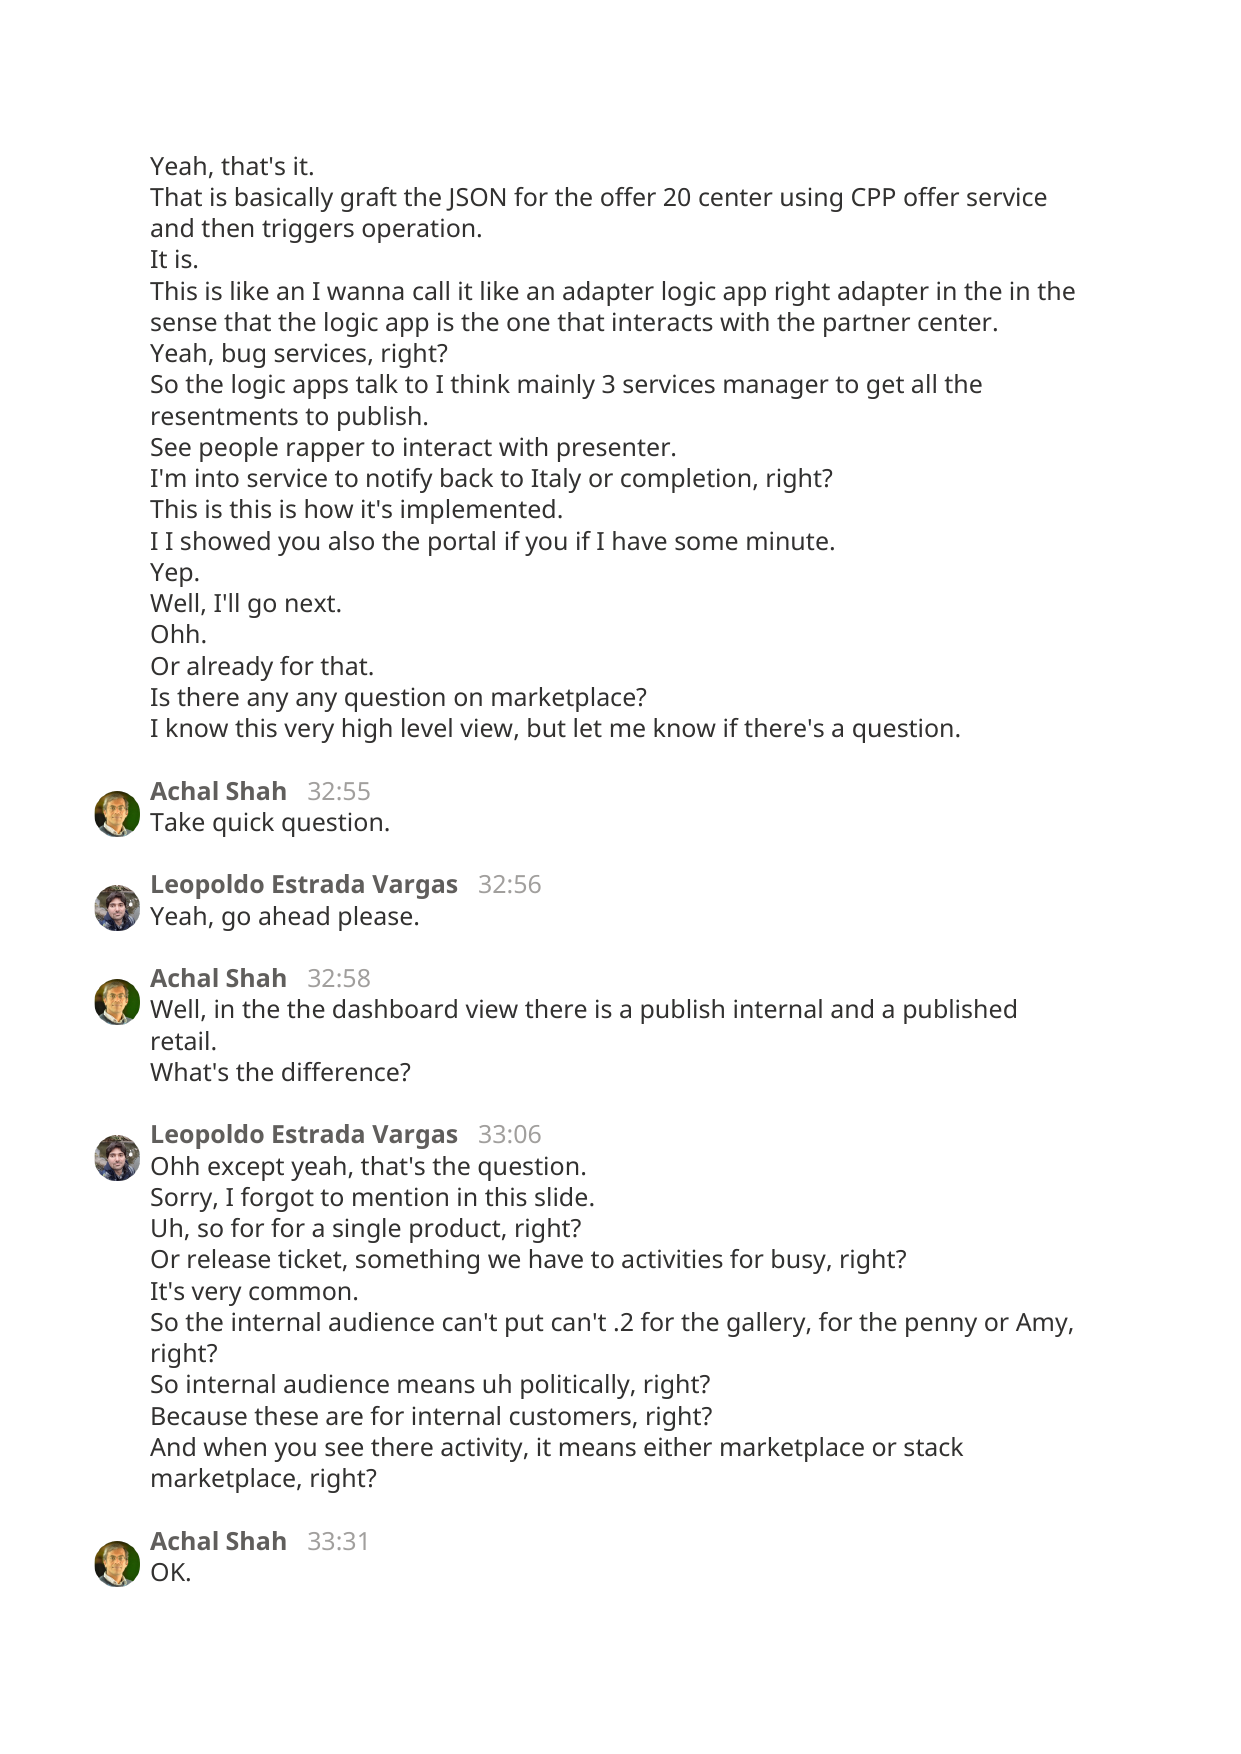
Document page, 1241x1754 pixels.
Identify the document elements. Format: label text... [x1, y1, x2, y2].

picture [94, 1135, 140, 1181]
text Leopoldo Estrada Vargas 33:06 Ohh except yeah, that's the question. Sorry, I forgot to mention in this slide. Uh, so for for a single product, right? Or release ticket, something we have to activities for busy, right? It's very common. So the internal audience can't put can't .2 for the gallery, for the penny or Amy, right? So internal audience means uh politically, right? Because these are for internal customers, right? And when you see there activity, it means either marketplace or stack marketplace, right? [150, 1087, 1090, 1494]
picture [94, 885, 140, 931]
picture [94, 791, 140, 837]
text Achal Shah 33:31 OK. [150, 1494, 1090, 1587]
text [150, 150, 1090, 744]
text Achal Shah 32:55 Take quick question. [150, 744, 1090, 837]
text Achal Shah 32:58 Well, in the the dashboard view there is a publish internal and a published retail. What's the difference? [150, 931, 1090, 1087]
picture [94, 979, 140, 1025]
text Leopoldo Estrada Vargas 32:56 Yeah, go ahead please. [150, 837, 1090, 931]
picture [94, 1541, 140, 1587]
